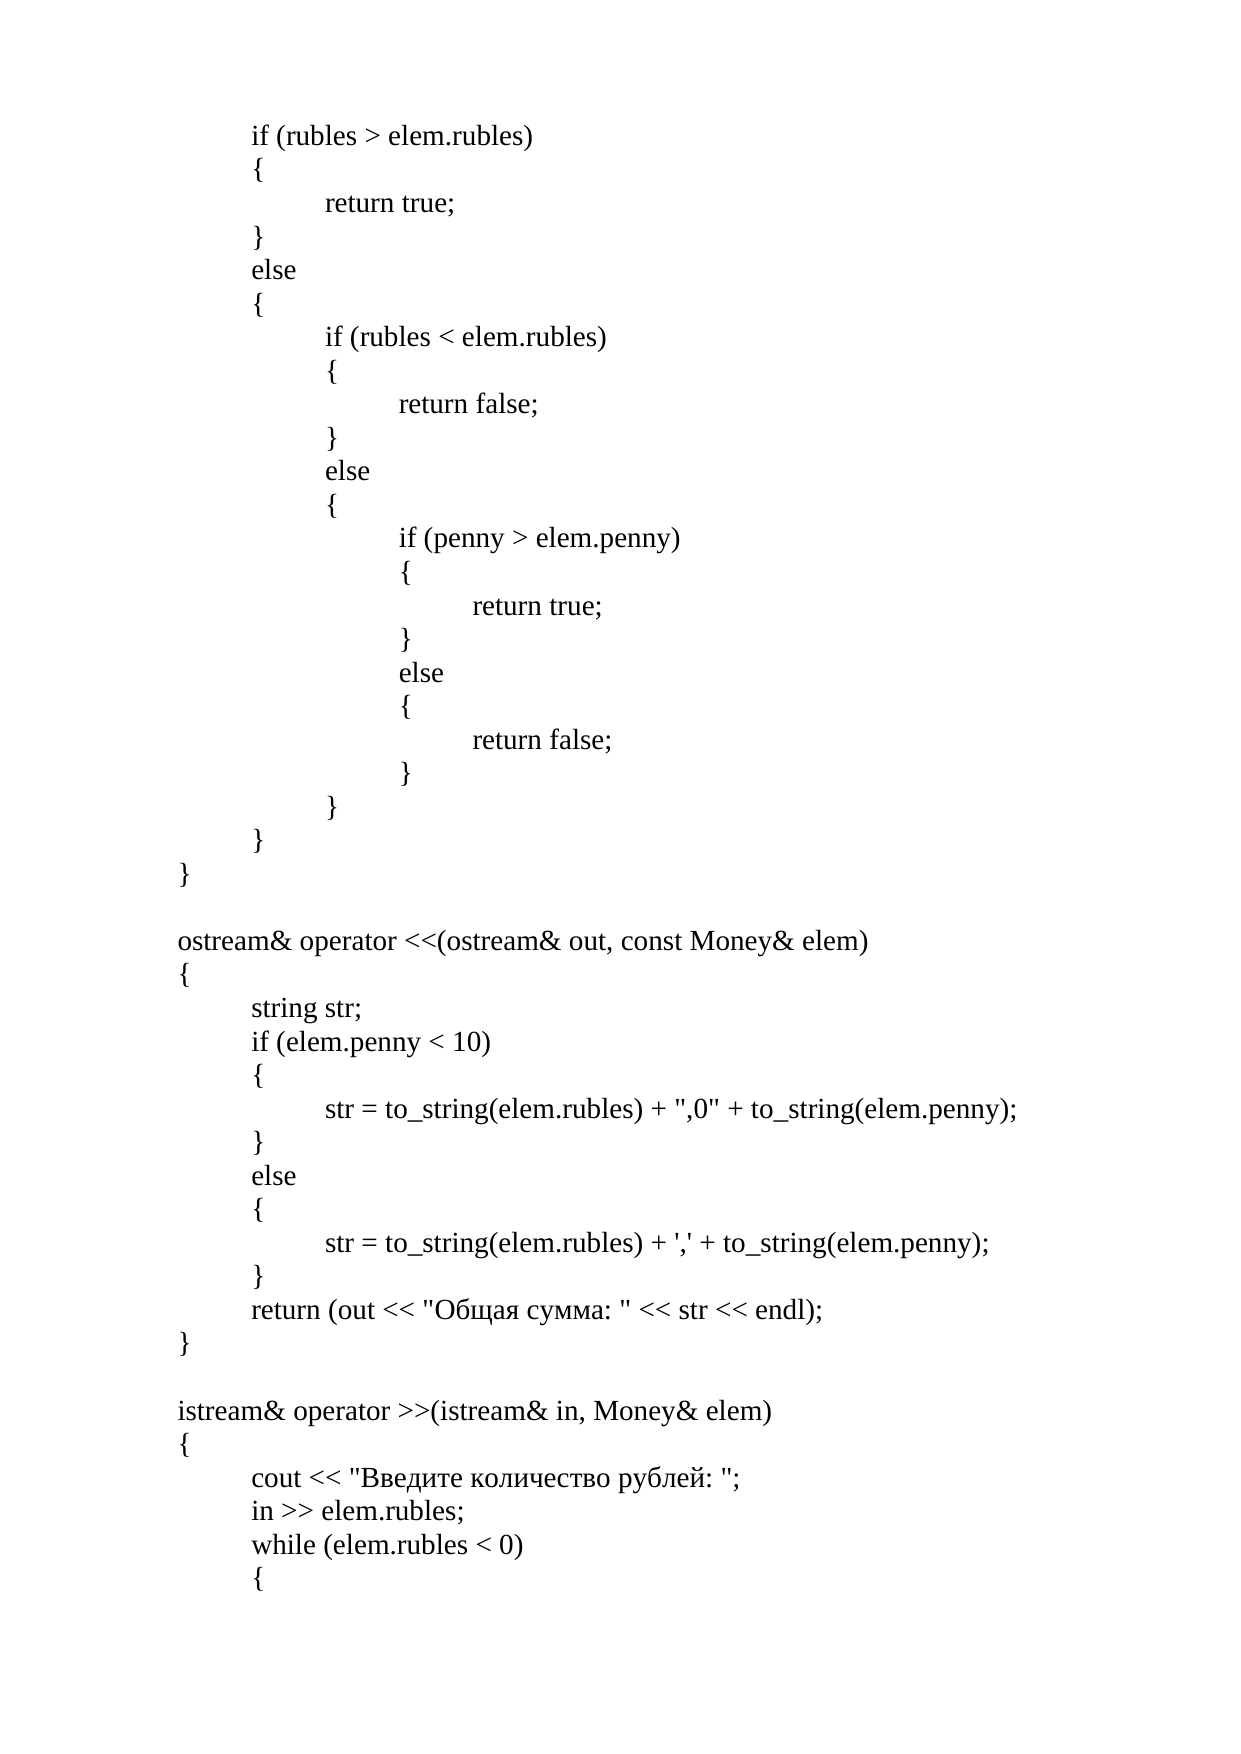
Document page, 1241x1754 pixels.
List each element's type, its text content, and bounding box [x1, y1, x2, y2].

text str = to_string(elem.rubles) + ',' + to_string(elem.penny); [177, 1225, 1152, 1258]
text return true; [177, 185, 1152, 219]
text } [177, 621, 1152, 655]
text { [177, 1191, 1152, 1225]
text } [177, 1258, 1152, 1292]
text } [177, 1124, 1152, 1158]
text { [177, 152, 1152, 185]
text if (rubles < elem.rubles) [177, 319, 1152, 353]
text } [177, 420, 1152, 453]
text { [177, 957, 1152, 990]
text if (elem.penny < 10) [177, 1024, 1152, 1057]
text else [177, 453, 1152, 487]
text if (penny > elem.penny) [177, 521, 1152, 554]
text { [177, 353, 1152, 386]
text { [177, 487, 1152, 521]
text else [177, 655, 1152, 688]
text return true; [177, 588, 1152, 621]
text else [177, 1158, 1152, 1191]
text str = to_string(elem.rubles) + ",0" + to_string(elem.penny); [177, 1091, 1152, 1124]
text } [177, 219, 1152, 252]
text return (out << "Общая сумма: " << str << endl); [177, 1292, 1152, 1326]
text { [177, 1057, 1152, 1091]
text { [177, 1426, 1152, 1460]
text { [177, 1560, 1152, 1594]
text { [177, 554, 1152, 588]
text return false; [177, 722, 1152, 755]
text if (rubles > elem.rubles) [177, 118, 1152, 152]
text istream& operator >>(istream& in, Money& elem) [177, 1393, 1152, 1426]
text } [177, 789, 1152, 822]
text { [177, 286, 1152, 319]
text else [177, 252, 1152, 286]
text } [177, 755, 1152, 789]
text string str; [177, 990, 1152, 1024]
text in >> elem.rubles; [177, 1493, 1152, 1527]
text { [177, 688, 1152, 722]
text ostream& operator <<(ostream& out, const Money& elem) [177, 923, 1152, 957]
text } [177, 856, 1152, 889]
text cout << "Введите количество рублей: "; [177, 1460, 1152, 1493]
text while (elem.rubles < 0) [177, 1527, 1152, 1560]
text } [177, 1326, 1152, 1359]
text return false; [177, 386, 1152, 420]
text } [177, 822, 1152, 856]
